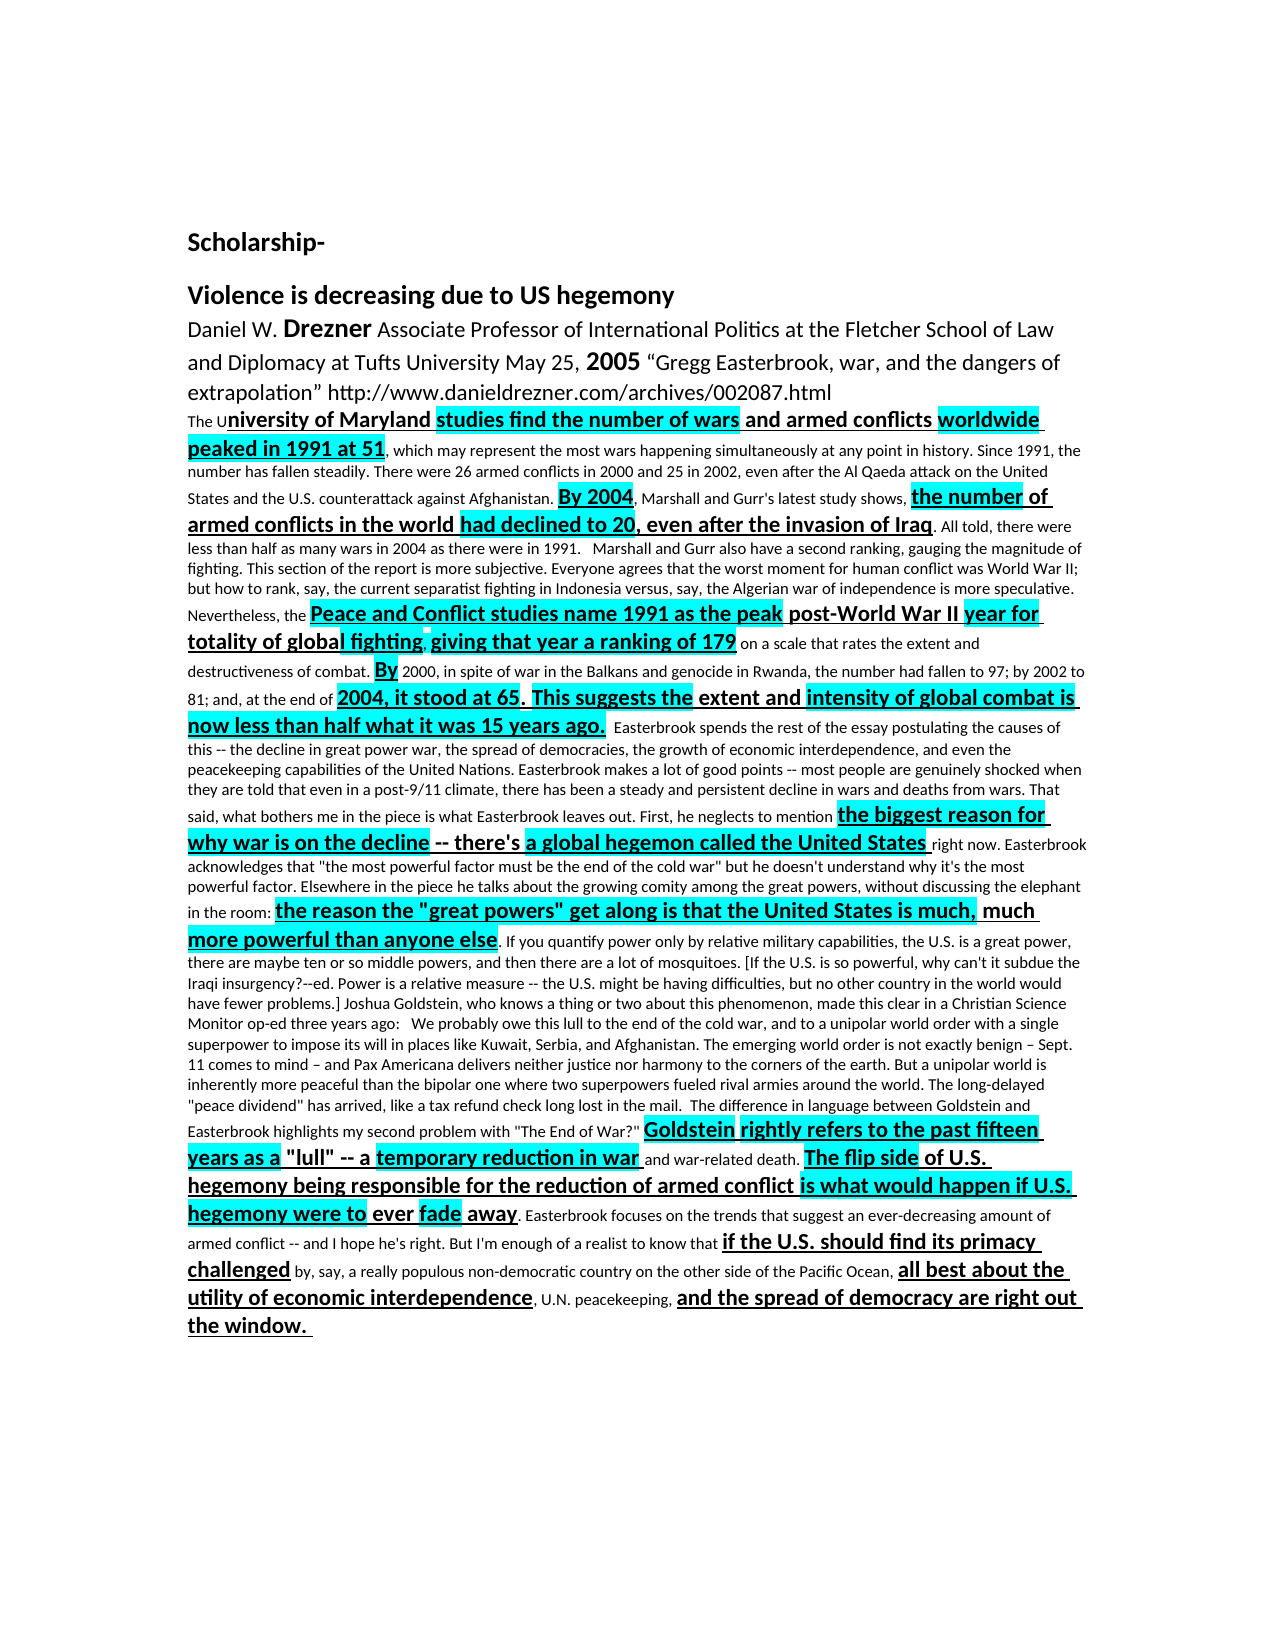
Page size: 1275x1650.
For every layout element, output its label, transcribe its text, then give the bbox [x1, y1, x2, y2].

text Daniel W. Drezner Associate Professor of International Politics at the Fletcher School of Law and Diplomacy at Tufts University May 25, 2005 “Gregg Easterbrook, war, and the dangers of extrapolation” http://www.danieldrezner.com/archives/002087.html [187, 312, 1087, 406]
subtitle Violence is decreasing due to US hegemony [187, 278, 1087, 312]
subtitle Scholarship- [187, 225, 1087, 258]
text The University of Maryland studies find the number of wars and armed conflicts worldwide peaked in 1991 at 51, which may represent the most wars happening simultaneously at any point in history. Since 1991, the number has fallen steadily. There were 26 armed conflicts in 2000 and 25 in 2002, even after the Al Qaeda attack on the United States and the U.S. counterattack against Afghanistan. By 2004, Marshall and Gurr's latest study shows, the number of armed conflicts in the world had declined to 20, even after the invasion of Iraq. All told, there were less than half as many wars in 2004 as there were in 1991. Marshall and Gurr also have a second ranking, gauging the magnitude of fighting. This section of the report is more subjective. Everyone agrees that the worst moment for human conflict was World War II; but how to rank, say, the current separatist fighting in Indonesia versus, say, the Algerian war of independence is more speculative. Nevertheless, the Peace and Conflict studies name 1991 as the peak post-World War II year for totality of global fighting, giving that year a ranking of 179 on a scale that rates the extent and destructiveness of combat. By 2000, in spite of war in the Balkans and genocide in Rwanda, the number had fallen to 97; by 2002 to 81; and, at the end of 2004, it stood at 65. This suggests the extent and intensity of global combat is now less than half what it was 15 years ago. Easterbrook spends the rest of the essay postulating the causes of this -- the decline in great power war, the spread of democracies, the growth of economic interdependence, and even the peacekeeping capabilities of the United Nations. Easterbrook makes a lot of good points -- most people are genuinely shocked when they are told that even in a post-9/11 climate, there has been a steady and persistent decline in wars and deaths from wars. That said, what bothers me in the piece is what Easterbrook leaves out. First, he neglects to mention the biggest reason for why war is on the decline -- there's a global hegemon called the United States right now. Easterbrook acknowledges that "the most powerful factor must be the end of the cold war" but he doesn't understand why it's the most powerful factor. Elsewhere in the piece he talks about the growing comity among the great powers, without discussing the elephant in the room: the reason the "great powers" get along is that the United States is much, much more powerful than anyone else. If you quantify power only by relative military capabilities, the U.S. is a great power, there are maybe ten or so middle powers, and then there are a lot of mosquitoes. [If the U.S. is so powerful, why can't it subdue the Iraqi insurgency?--ed. Power is a relative measure -- the U.S. might be having difficulties, but no other country in the world would have fewer problems.] Joshua Goldstein, who knows a thing or two about this phenomenon, made this clear in a Christian Science Monitor op-ed three years ago: We probably owe this lull to the end of the cold war, and to a unipolar world order with a single superpower to impose its will in places like Kuwait, Serbia, and Afghanistan. The emerging world order is not exactly benign – Sept. 11 comes to mind – and Pax Americana delivers neither justice nor harmony to the corners of the earth. But a unipolar world is inherently more peaceful than the bipolar one where two superpowers fueled rival armies around the world. The long-delayed "peace dividend" has arrived, like a tax refund check long lost in the mail. The difference in language between Goldstein and Easterbrook highlights my second problem with "The End of War?" Goldstein rightly refers to the past fifteen years as a "lull" -- a temporary reduction in war and war-related death. The flip side of U.S. hegemony being responsible for the reduction of armed conflict is what would happen if U.S. hegemony were to ever fade away. Easterbrook focuses on the trends that suggest an ever-decreasing amount of armed conflict -- and I hope he's right. But I'm enough of a realist to know that if the U.S. should find its primacy challenged by, say, a really populous non-democratic country on the other side of the Pacific Ocean, all best about the utility of economic interdependence, U.N. peacekeeping, and the spread of democracy are right out the window. [187, 406, 1087, 1339]
